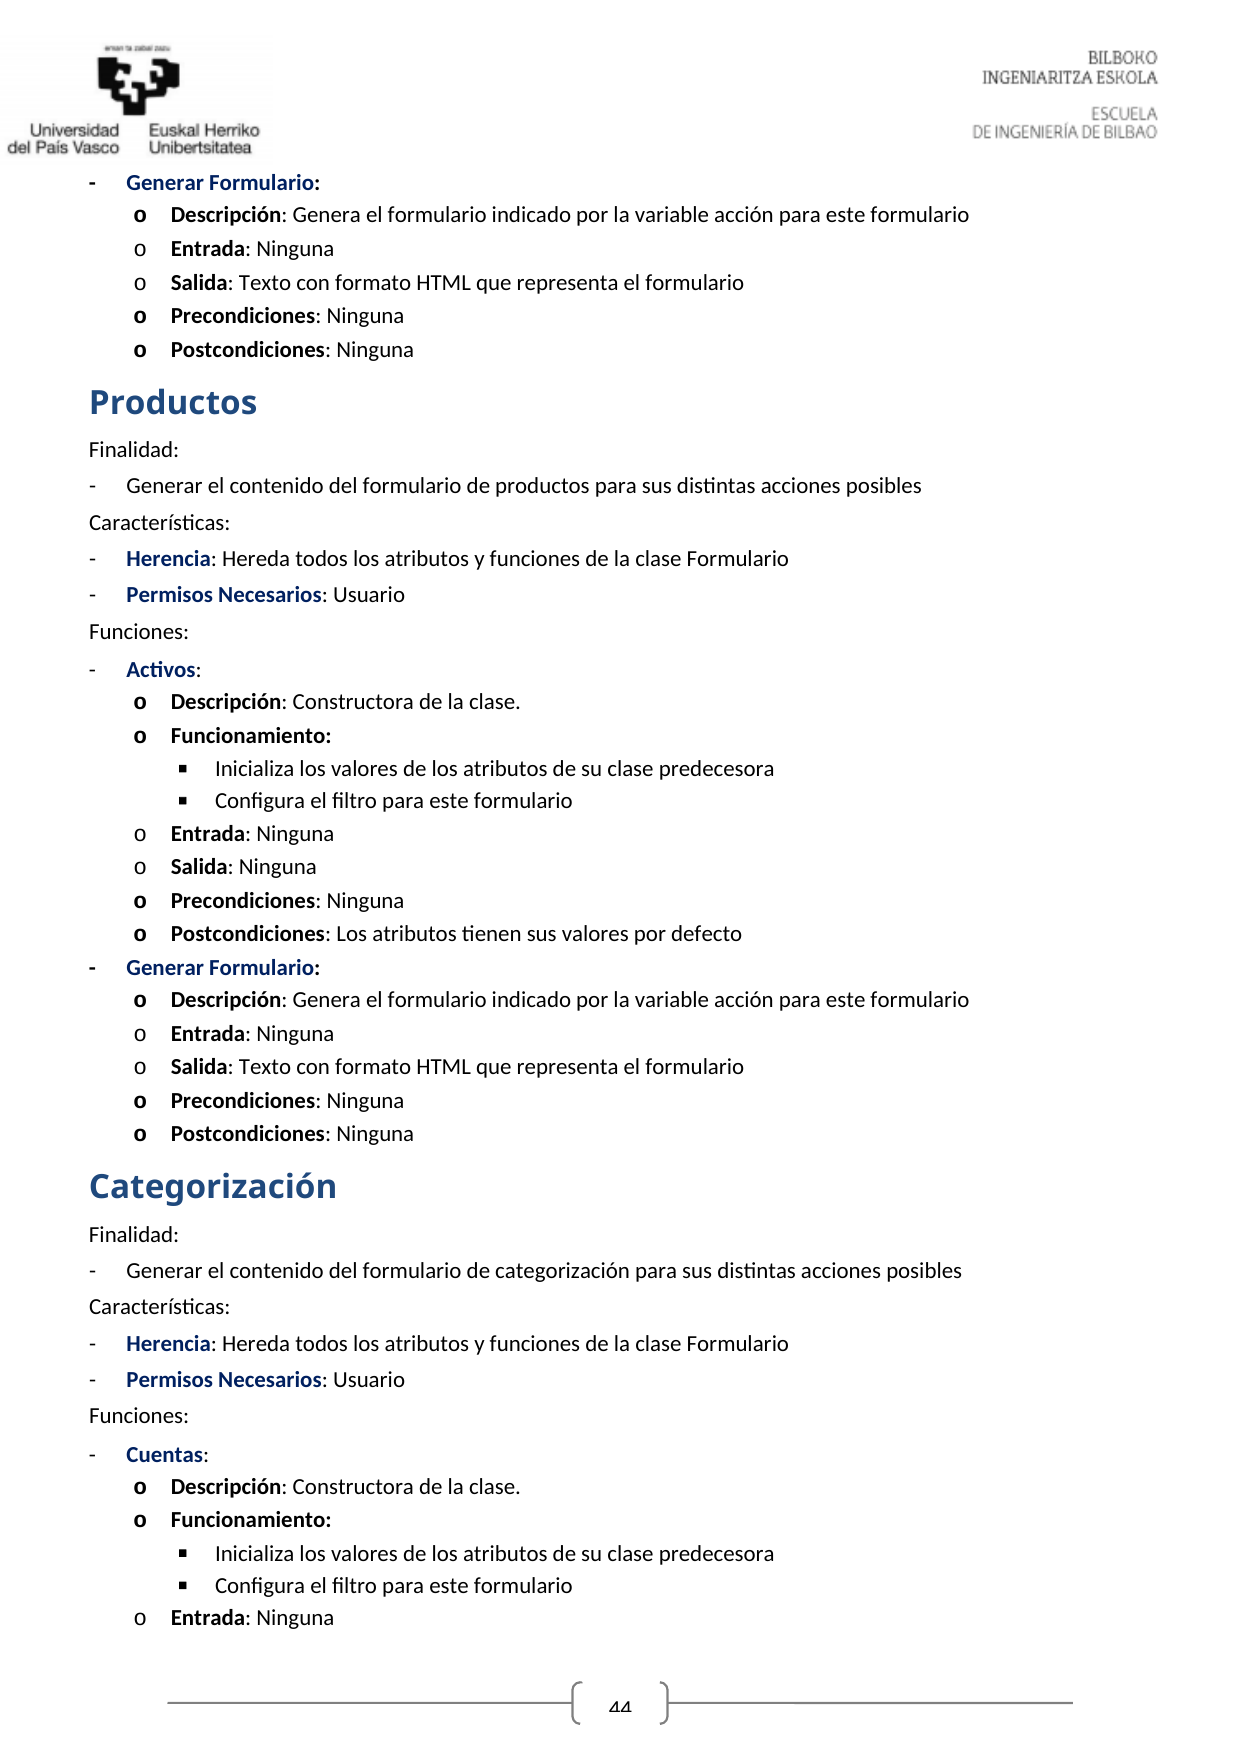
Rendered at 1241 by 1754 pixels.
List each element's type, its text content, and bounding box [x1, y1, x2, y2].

list Postcondiciones: Ninguna [133, 1119, 1152, 1148]
list Generar Formulario: [89, 953, 1152, 981]
list Permisos Necesarios: Usuario [89, 580, 1152, 608]
list Entrada: Ninguna [133, 234, 1152, 263]
list Cuentas: [89, 1440, 1152, 1468]
list Precondiciones: Ninguna [133, 1086, 1152, 1115]
list Generar Formulario: [89, 102, 1152, 196]
list Descripción: Constructora de la clase. [133, 1472, 1152, 1501]
list Salida: Ninguna [133, 852, 1152, 882]
list Inicializa los valores de los atributos de su clase predecesora [177, 1539, 1152, 1567]
list Entrada: Ninguna [133, 819, 1152, 848]
subtitle Categorización [89, 1163, 1152, 1209]
list Generar el contenido del formulario de productos para sus distintas acciones posibles [89, 471, 1152, 499]
list Precondiciones: Ninguna [133, 886, 1152, 915]
list Funcionamiento: [133, 721, 1152, 750]
list Permisos Necesarios: Usuario [89, 1365, 1152, 1393]
list Funcionamiento: [133, 1506, 1152, 1535]
list Salida: Texto con formato HTML que representa el formulario [133, 1052, 1152, 1081]
list Herencia: Hereda todos los atributos y funciones de la clase Formulario [89, 1329, 1152, 1357]
list Activos: [89, 655, 1152, 683]
text Funciones: [89, 1401, 1152, 1429]
list Inicializa los valores de los atributos de su clase predecesora [177, 754, 1152, 782]
text Características: [89, 1292, 1152, 1320]
text Finalidad: [89, 435, 1152, 463]
list Entrada: Ninguna [133, 1019, 1152, 1048]
text Características: [89, 508, 1152, 536]
list Descripción: Genera el formulario indicado por la variable acción para este formulario [133, 201, 1152, 230]
text Funciones: [89, 617, 1152, 645]
list Postcondiciones: Ninguna [133, 335, 1152, 364]
list Configura el filtro para este formulario [177, 1571, 1152, 1599]
list Descripción: Constructora de la clase. [133, 687, 1152, 717]
list Entrada: Ninguna [133, 1603, 1152, 1633]
list Herencia: Hereda todos los atributos y funciones de la clase Formulario [89, 544, 1152, 572]
subtitle Productos [89, 379, 1152, 424]
list Postcondiciones: Los atributos tienen sus valores por defecto [133, 919, 1152, 949]
list Salida: Texto con formato HTML que representa el formulario [133, 268, 1152, 297]
list Configura el filtro para este formulario [177, 787, 1152, 815]
list Generar el contenido del formulario de categorización para sus distintas acciones posibles [89, 1256, 1152, 1284]
list Precondiciones: Ninguna [133, 301, 1152, 330]
text Finalidad: [89, 1220, 1152, 1248]
list Descripción: Genera el formulario indicado por la variable acción para este formulario [133, 985, 1152, 1014]
picture [0, 28, 1184, 165]
